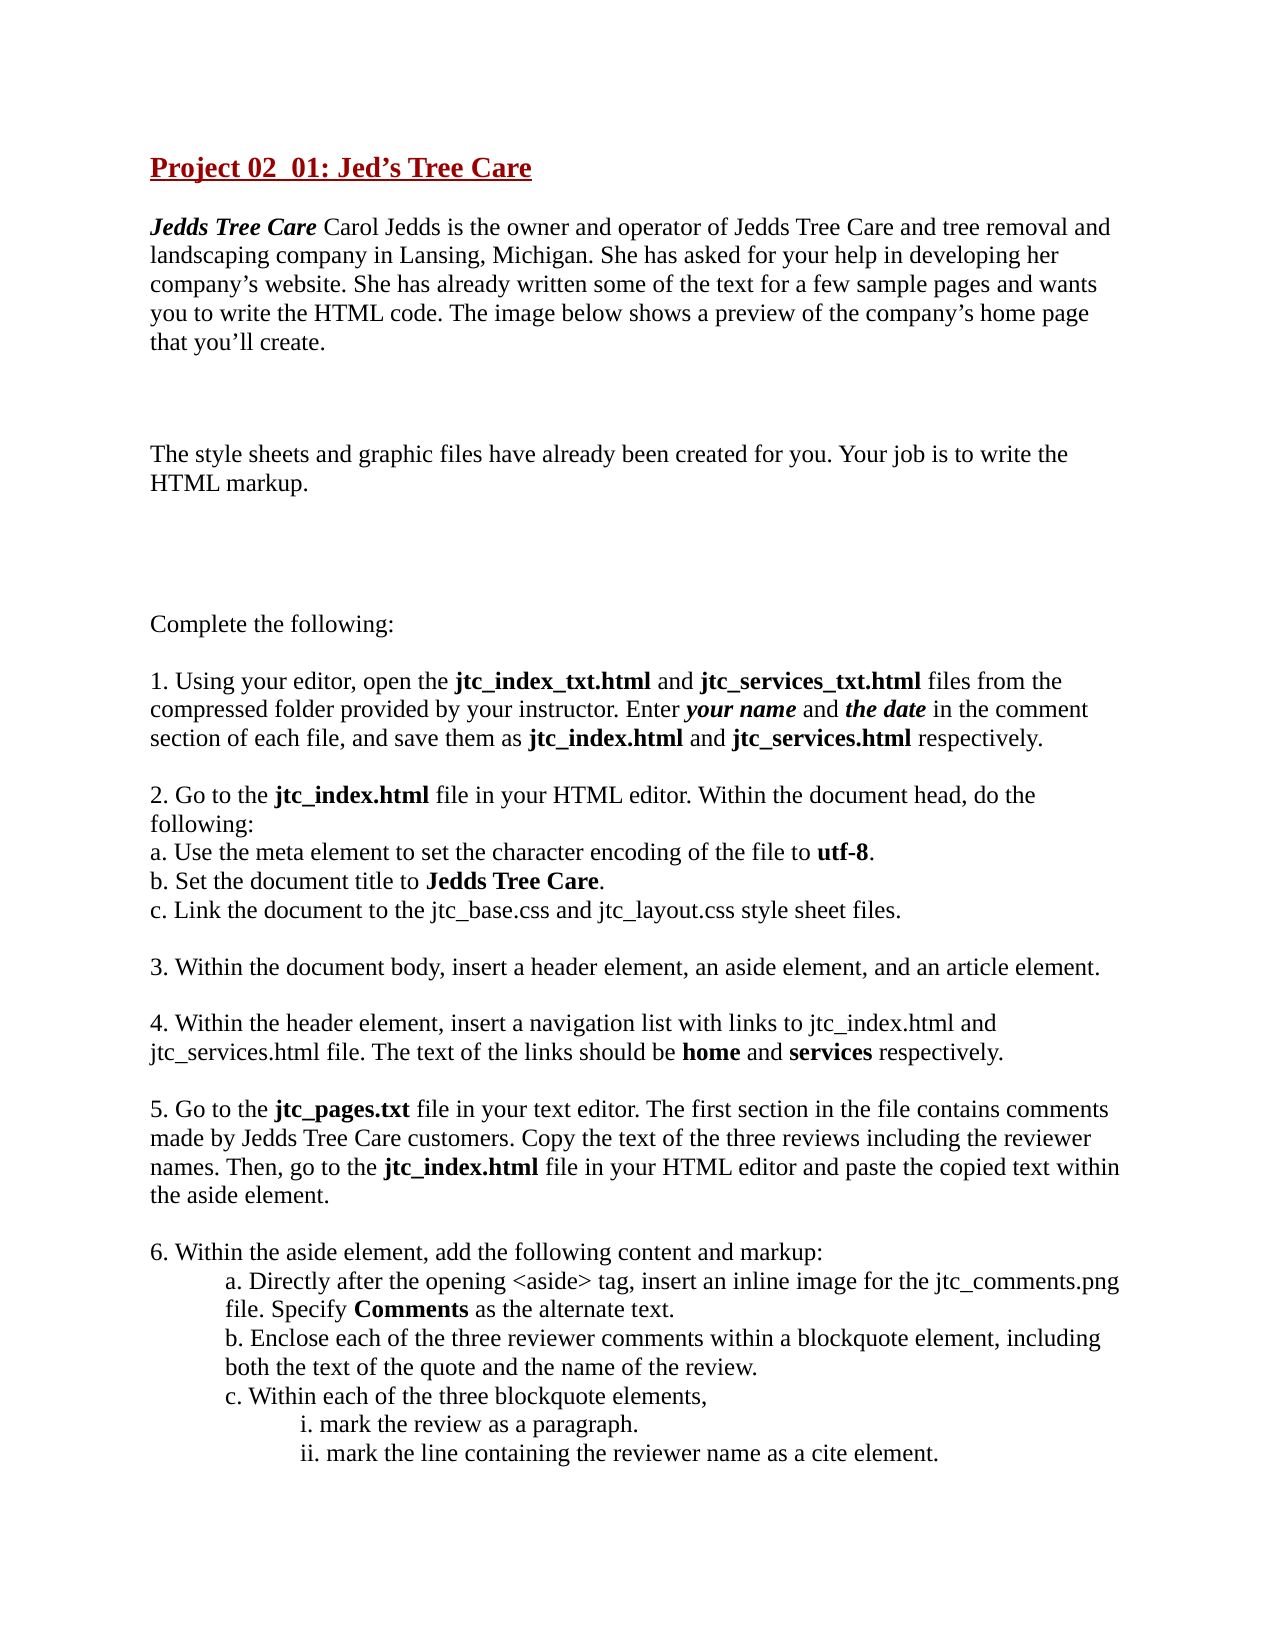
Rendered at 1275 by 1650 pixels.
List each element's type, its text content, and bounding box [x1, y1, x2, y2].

text b. Enclose each of the three reviewer comments within a blockquote element, including both the text of the quote and the name of the review. [225, 1333, 1125, 1391]
text 5. Go to the jtc_pages.txt file in your text editor. The first section in the file contains comments made by Jedds Tree Care customers. Copy the text of the three reviews including the reviewer names. Then, go to the jtc_index.html file in your HTML editor and paste the copied text within the aside element. [150, 1103, 1125, 1218]
text 3. Within the document body, insert a header element, an aside element, and an article element. [150, 960, 1125, 988]
text Jedds Tree Care Carol Jedds is the owner and operator of Jedds Tree Care and tree removal and landscaping company in Lansing, Michigan. She has asked for your help in developing her company’s website. She has already written some of the text for a few sample pages and wants you to write the HTML code. The image below shows a preview of the company’s home page that you’ll create. [150, 212, 1125, 356]
text 4. Within the header element, insert a navigation list with links to jtc_index.html and jtc_services.html file. The text of the links should be home and services respectively. [150, 1017, 1125, 1075]
text i. mark the review as a paragraph. [300, 1420, 1125, 1448]
text The style sheets and graphic files have already been created for you. Your job is to write the HTML markup. [150, 442, 1125, 500]
text 6. Within the aside element, add the following content and markup: [150, 1247, 1125, 1276]
text Complete the following: [150, 615, 1125, 643]
text a. Use the meta element to set the character encoding of the file to utf-8. [150, 845, 1125, 873]
text Project 02_01: Jed’s Tree Care [150, 150, 1125, 183]
text 1. Using your editor, open the jtc_index_txt.html and jtc_services_txt.html files from the compressed folder provided by your instructor. Enter your name and the date in the comment section of each file, and save them as jtc_index.html and jtc_services.html respectively. [150, 672, 1125, 758]
text c. Within each of the three blockquote elements, [225, 1391, 1125, 1420]
text 2. Go to the jtc_index.html file in your HTML editor. Within the document head, do the following: [150, 787, 1125, 845]
text ii. mark the line containing the reviewer name as a cite element. [300, 1448, 1125, 1477]
text a. Directly after the opening <aside> tag, insert an inline image for the jtc_comments.png file. Specify Comments as the alternate text. [225, 1276, 1125, 1333]
text b. Set the document title to Jedds Tree Care. [150, 873, 1125, 902]
text c. Link the document to the jtc_base.css and jtc_layout.css style sheet files. [150, 902, 1125, 931]
